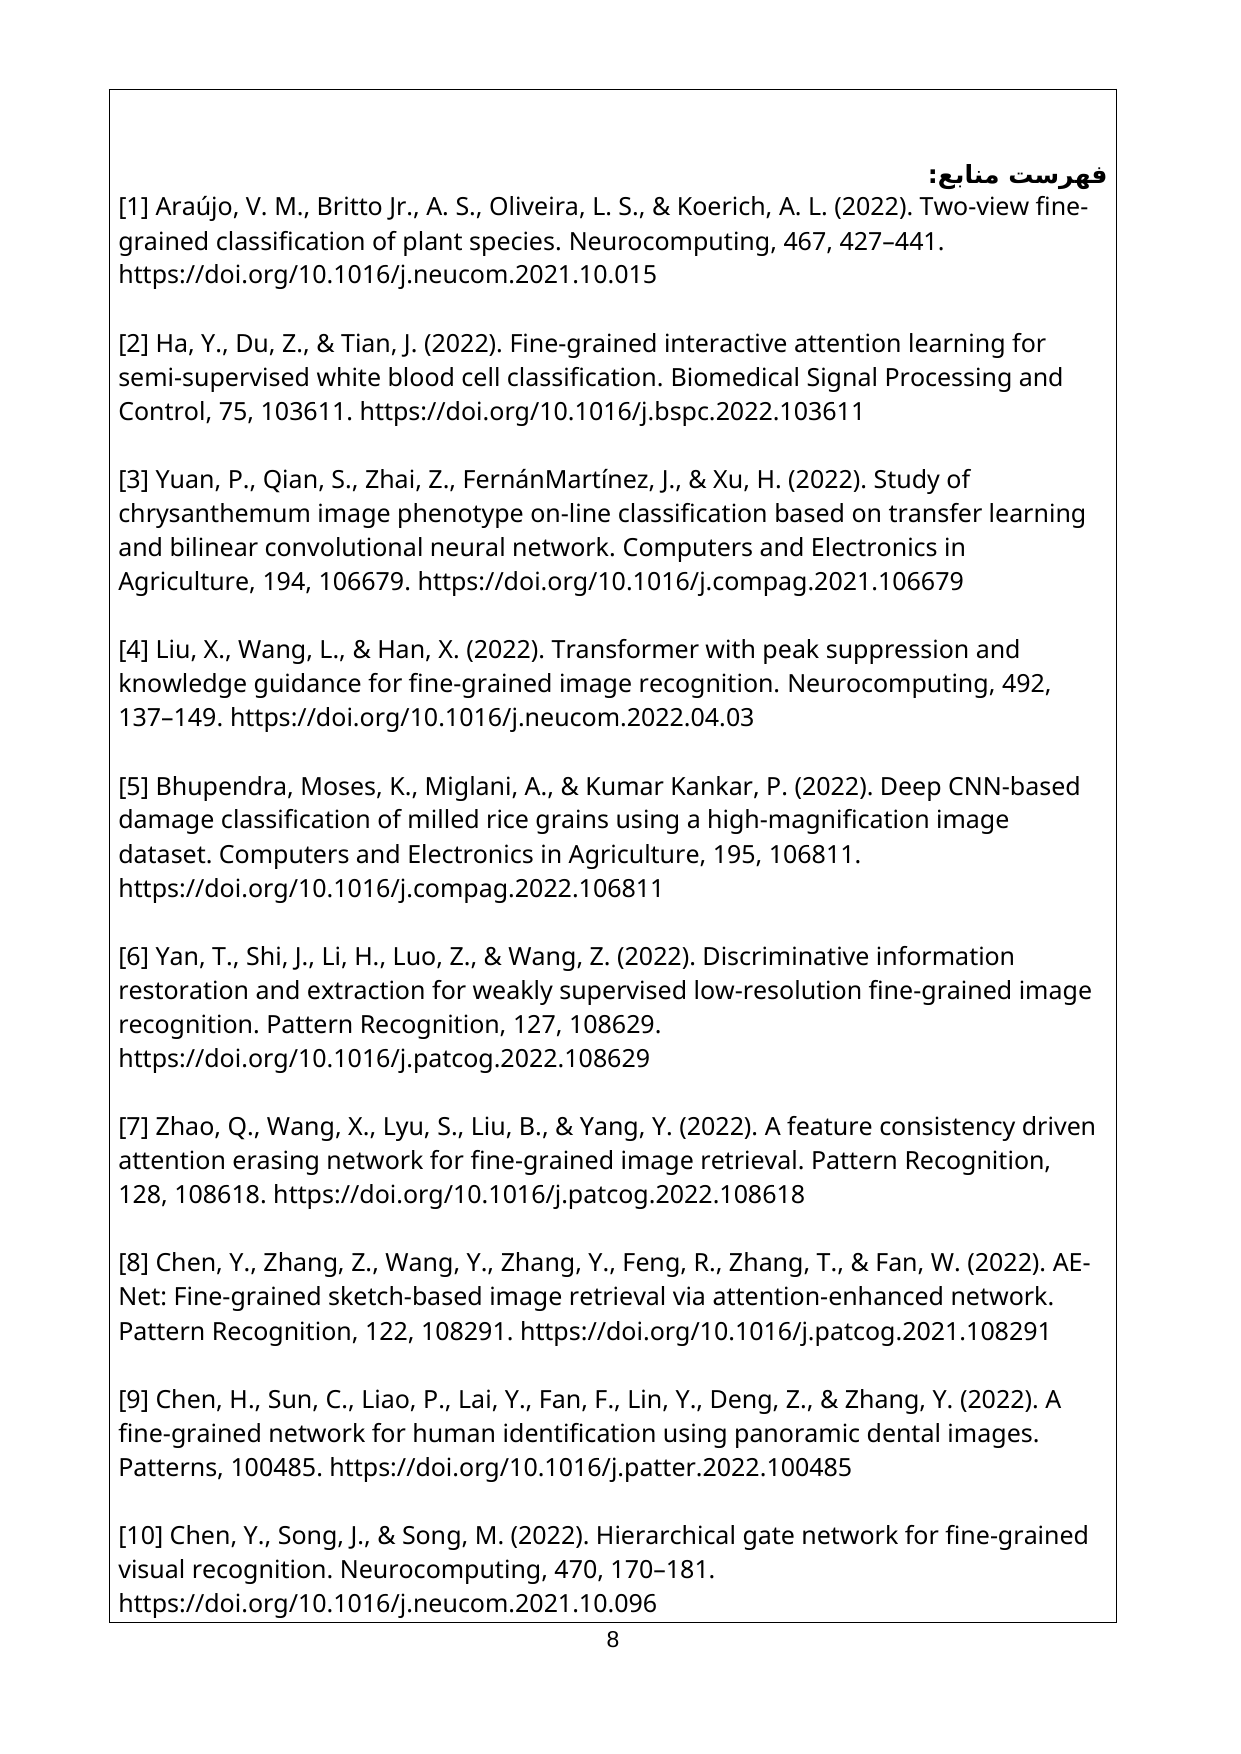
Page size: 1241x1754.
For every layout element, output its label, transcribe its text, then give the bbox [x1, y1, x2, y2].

text [9] Chen, H., Sun, C., Liao, P., Lai, Y., Fan, F., Lin, Y., Deng, Z., & Zhang, Y. (2022). A fine-grained network for human identification using panoramic dental images. Patterns, 100485. https://doi.org/10.1016/j.patter.2022.100485 [118, 1381, 1107, 1483]
text [7] Zhao, Q., Wang, X., Lyu, S., Liu, B., & Yang, Y. (2022). A feature consistency driven attention erasing network for fine-grained image retrieval. Pattern Recognition, 128, 108618. https://doi.org/10.1016/j.patcog.2022.108618 [118, 1109, 1107, 1211]
text [2] Ha, Y., Du, Z., & Tian, J. (2022). Fine-grained interactive attention learning for semi-supervised white blood cell classification. Biomedical Signal Processing and Control, 75, 103611. https://doi.org/10.1016/j.bspc.2022.103611 [118, 325, 1107, 427]
text [6] Yan, T., Shi, J., Li, H., Luo, Z., & Wang, Z. (2022). Discriminative information restoration and extraction for weakly supervised low-resolution fine-grained image recognition. Pattern Recognition, 127, 108629. https://doi.org/10.1016/j.patcog.2022.108629 [118, 938, 1107, 1075]
text [5] Bhupendra, Moses, K., Miglani, A., & Kumar Kankar, P. (2022). Deep CNN-based damage classification of milled rice grains using a high-magnification image dataset. Computers and Electronics in Agriculture, 195, 106811. https://doi.org/10.1016/j.compag.2022.106811 [118, 768, 1107, 904]
text [3] Yuan, P., Qian, S., Zhai, Z., FernánMartínez, J., & Xu, H. (2022). Study of chrysanthemum image phenotype on-line classification based on transfer learning and bilinear convolutional neural network. Computers and Electronics in Agriculture, 194, 106679. https://doi.org/10.1016/j.compag.2021.106679 [118, 462, 1107, 598]
text [10] Chen, Y., Song, J., & Song, M. (2022). Hierarchical gate network for fine-grained visual recognition. Neurocomputing, 470, 170–181. https://doi.org/10.1016/j.neucom.2021.10.096 [110, 1514, 1116, 1622]
text [8] Chen, Y., Zhang, Z., Wang, Y., Zhang, Y., Feng, R., Zhang, T., & Fan, W. (2022). AE-Net: Fine-grained sketch-based image retrieval via attention-enhanced network. Pattern Recognition, 122, 108291. https://doi.org/10.1016/j.patcog.2021.108291 [118, 1245, 1107, 1347]
text فهرست منابع: [118, 160, 1107, 189]
text [1] Araújo, V. M., Britto Jr., A. S., Oliveira, L. S., & Koerich, A. L. (2022). Two-view fine-grained classification of plant species. Neurocomputing, 467, 427–441. https://doi.org/10.1016/j.neucom.2021.10.015 [118, 189, 1107, 291]
text [4] Liu, X., Wang, L., & Han, X. (2022). Transformer with peak suppression and knowledge guidance for fine-grained image recognition. Neurocomputing, 492, 137–149. https://doi.org/10.1016/j.neucom.2022.04.03 [118, 632, 1107, 734]
